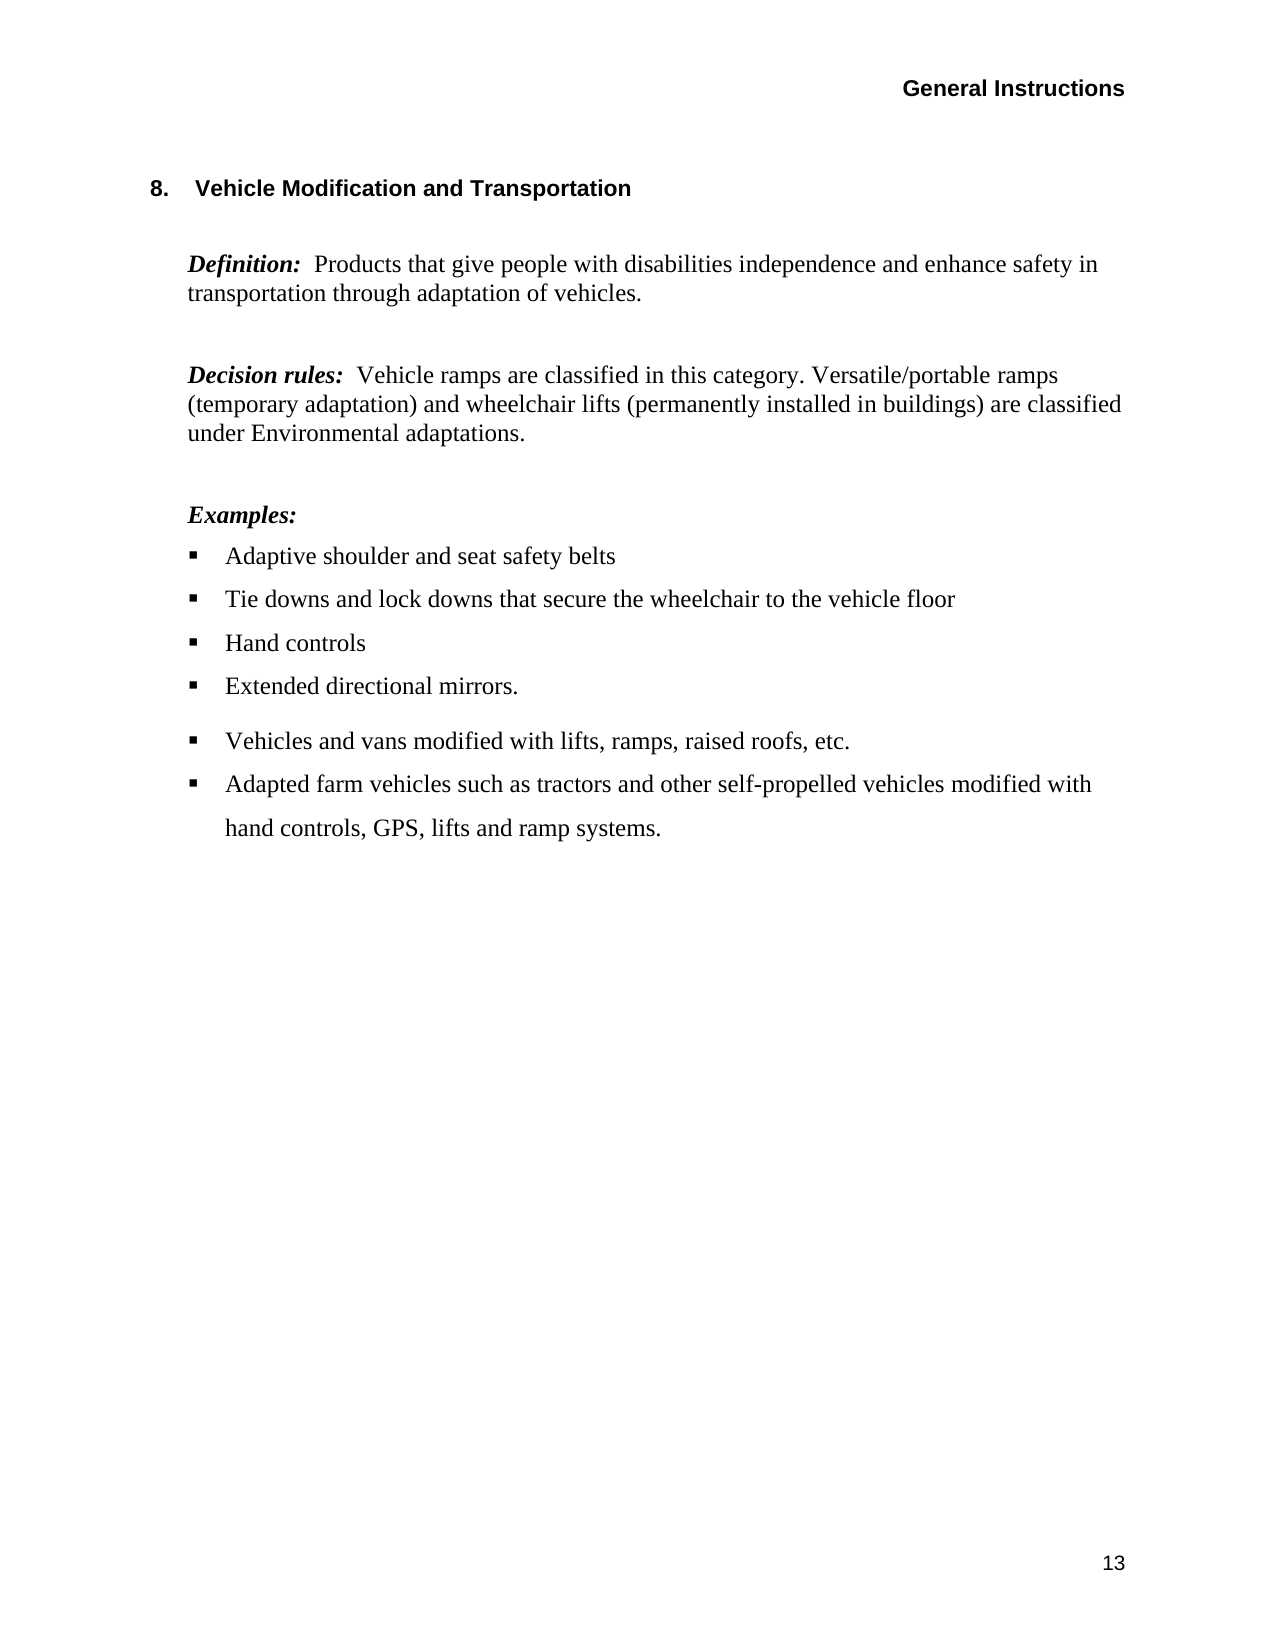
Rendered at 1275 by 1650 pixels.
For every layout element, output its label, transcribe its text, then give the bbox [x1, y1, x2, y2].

list Adapted farm vehicles such as tractors and other self-propelled vehicles modified with hand controls, GPS, lifts and ramp systems. [187, 769, 1125, 841]
text Definition: Products that give people with disabilities independence and enhance safety in transportation through adaptation of vehicles. [187, 249, 1125, 306]
list Adaptive shoulder and seat safety belts [187, 541, 1125, 570]
list Tie downs and lock downs that secure the wheelchair to the vehicle floor [187, 584, 1125, 613]
text Decision rules: Vehicle ramps are classified in this category. Versatile/portable ramps (temporary adaptation) and wheelchair lifts (permanently installed in buildings) are classified under Environmental adaptations. [187, 360, 1125, 446]
list Hand controls [187, 628, 1125, 656]
list Vehicles and vans modified with lifts, ramps, raised roofs, etc. [187, 726, 1125, 755]
text Examples: [187, 500, 1125, 529]
list Extended directional mirrors. [187, 671, 1125, 699]
subtitle 8. Vehicle Modification and Transportation [150, 175, 1125, 201]
